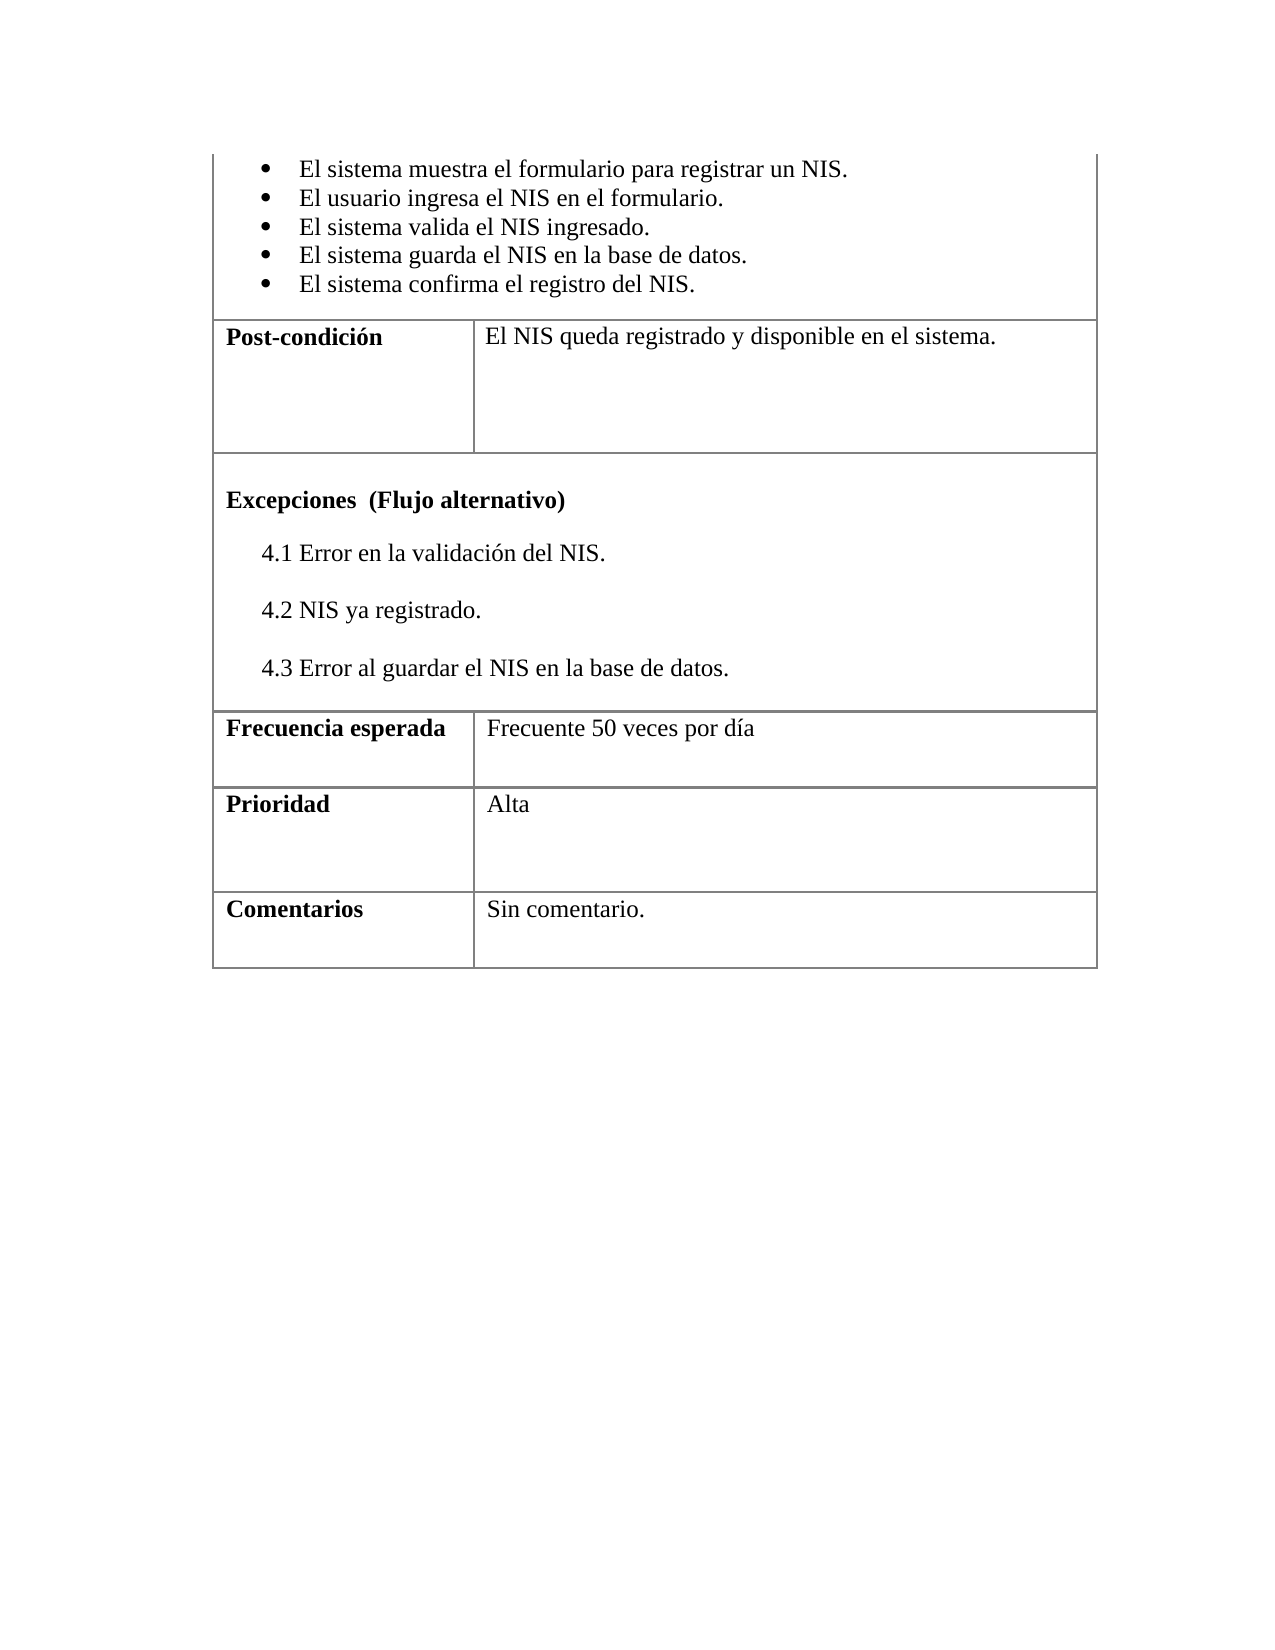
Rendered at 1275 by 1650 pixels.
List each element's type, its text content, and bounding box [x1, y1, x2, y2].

table_cell Prioridad [214, 789, 473, 891]
table_cell Comentarios [214, 893, 473, 967]
table_cell El NIS queda registrado y disponible en el sistema. [475, 321, 1096, 452]
table_cell Post-condición [214, 321, 473, 452]
table_cell Alta [475, 789, 1096, 891]
table_cell Sin comentario. [475, 893, 1096, 967]
table_cell Frecuencia esperada [214, 713, 473, 786]
table_cell Excepciones (Flujo alternativo) 4.1 Error en la validación del NIS. 4.2 NIS ya registrado. 4.3 Error al guardar el NIS en la base de datos. [214, 454, 1096, 710]
table_header El sistema muestra el formulario para registrar un NIS. El usuario ingresa el NIS en el formulario. El sistema valida el NIS ingresado. El sistema guarda el NIS en la base de datos. El sistema confirma el registro del NIS. [214, 154, 1096, 319]
table_cell Frecuente 50 veces por día [475, 713, 1096, 786]
